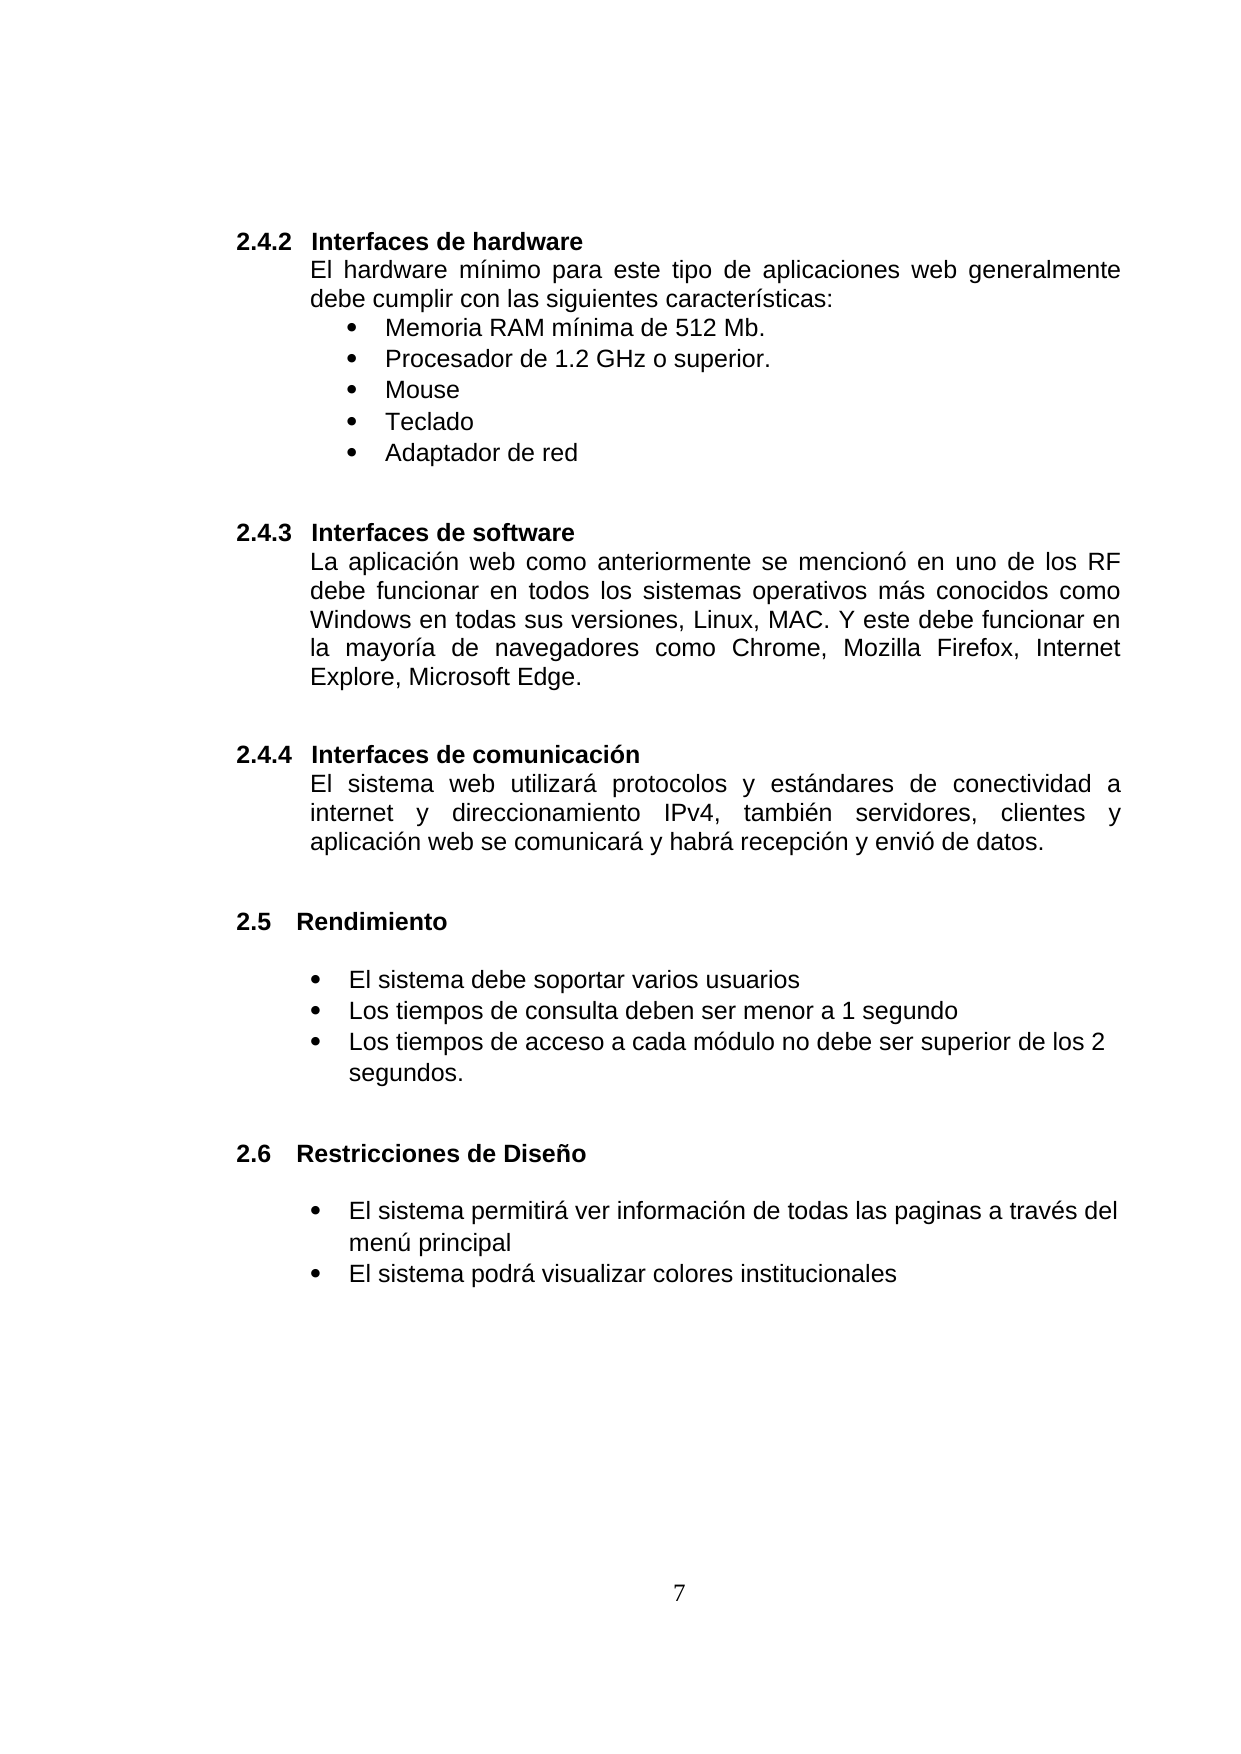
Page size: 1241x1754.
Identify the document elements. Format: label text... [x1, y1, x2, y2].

subtitle Interfaces de hardware [236, 227, 1122, 256]
subtitle Rendimiento [236, 907, 1122, 936]
subtitle Restricciones de Diseño [236, 1139, 1122, 1168]
text El hardware mínimo para este tipo de aplicaciones web generalmente debe cumplir con las siguientes características: [310, 256, 1122, 313]
subtitle Interfaces de comunicación [236, 740, 1122, 769]
list Adaptador de red [347, 438, 1122, 466]
list Mouse [347, 375, 1122, 404]
text La aplicación web como anteriormente se mencionó en uno de los RF debe funcionar en todos los sistemas operativos más conocidos como Windows en todas sus versiones, Linux, MAC. Y este debe funcionar en la mayoría de navegadores como Chrome, Mozilla Firefox, Internet Explore, Microsoft Edge. [310, 547, 1122, 691]
list El sistema permitirá ver información de todas las paginas a través del menú principal [311, 1196, 1122, 1256]
list Teclado [347, 406, 1122, 435]
list Los tiempos de consulta deben ser menor a 1 segundo [311, 996, 1122, 1025]
list El sistema podrá visualizar colores institucionales [311, 1258, 1122, 1287]
list Memoria RAM mínima de 512 Mb. [347, 313, 1122, 342]
subtitle Interfaces de software [236, 518, 1122, 547]
list El sistema debe soportar varios usuarios [311, 965, 1122, 994]
list Los tiempos de acceso a cada módulo no debe ser superior de los 2 segundos. [311, 1027, 1122, 1087]
text El sistema web utilizará protocolos y estándares de conectividad a internet y direccionamiento IPv4, también servidores, clientes y aplicación web se comunicará y habrá recepción y envió de datos. [310, 769, 1122, 855]
list Procesador de 1.2 GHz o superior. [347, 344, 1122, 373]
